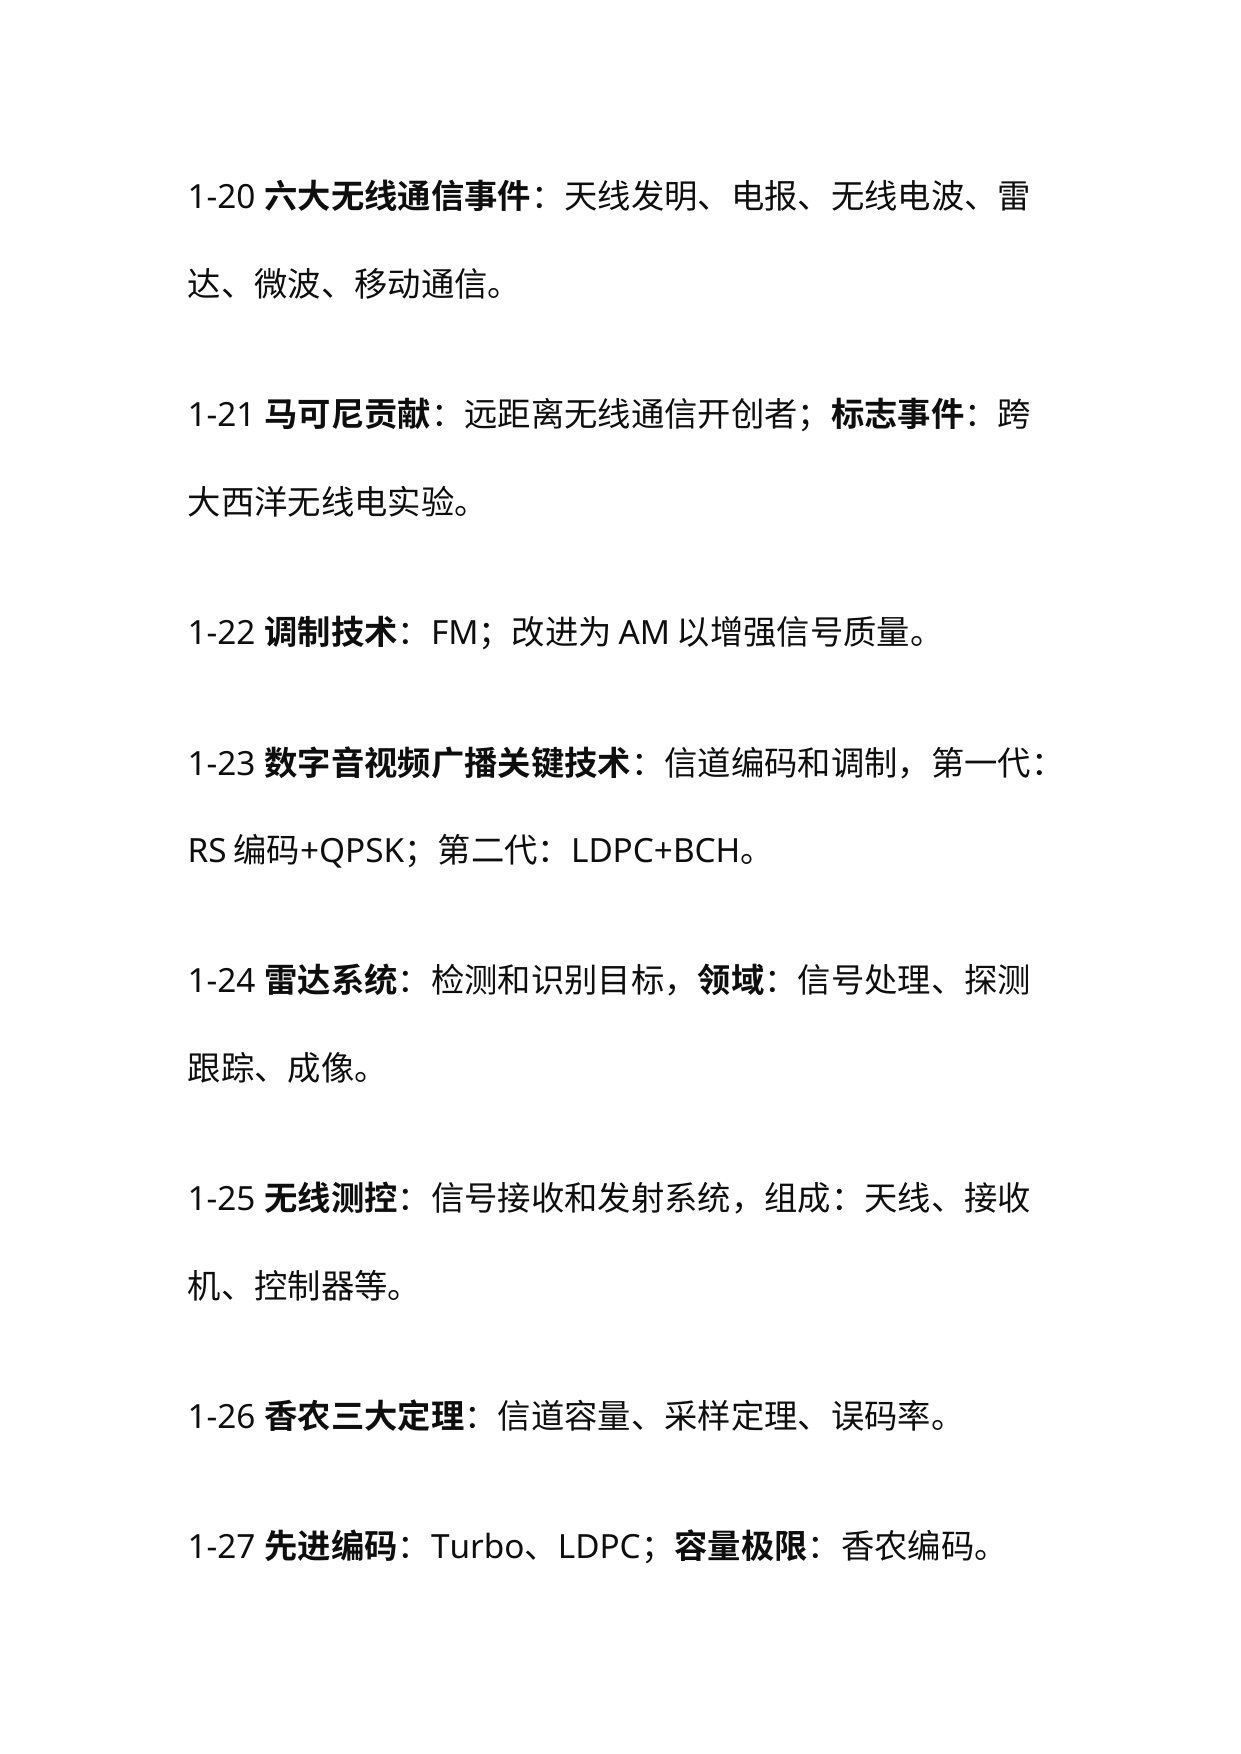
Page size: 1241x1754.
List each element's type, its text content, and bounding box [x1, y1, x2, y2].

text 1-26 香农三大定理：信道容量、采样定理、误码率。 [187, 1382, 1053, 1447]
text 1-27 先进编码：Turbo、LDPC；容量极限：香农编码。 [187, 1512, 1053, 1577]
text 1-25 无线测控：信号接收和发射系统，组成：天线、接收机、控制器等。 [187, 1164, 1053, 1317]
text 1-22 调制技术：FM；改进为AM以增强信号质量。 [187, 598, 1053, 663]
text 1-21 马可尼贡献：远距离无线通信开创者；标志事件：跨大西洋无线电实验。 [187, 380, 1053, 533]
text 1-24 雷达系统：检测和识别目标，领域：信号处理、探测跟踪、成像。 [187, 946, 1053, 1099]
text 1-20 六大无线通信事件：天线发明、电报、无线电波、雷达、微波、移动通信。 [187, 162, 1053, 315]
text 1-23 数字音视频广播关键技术：信道编码和调制，第一代：RS编码+QPSK；第二代：LDPC+BCH。 [187, 728, 1053, 881]
